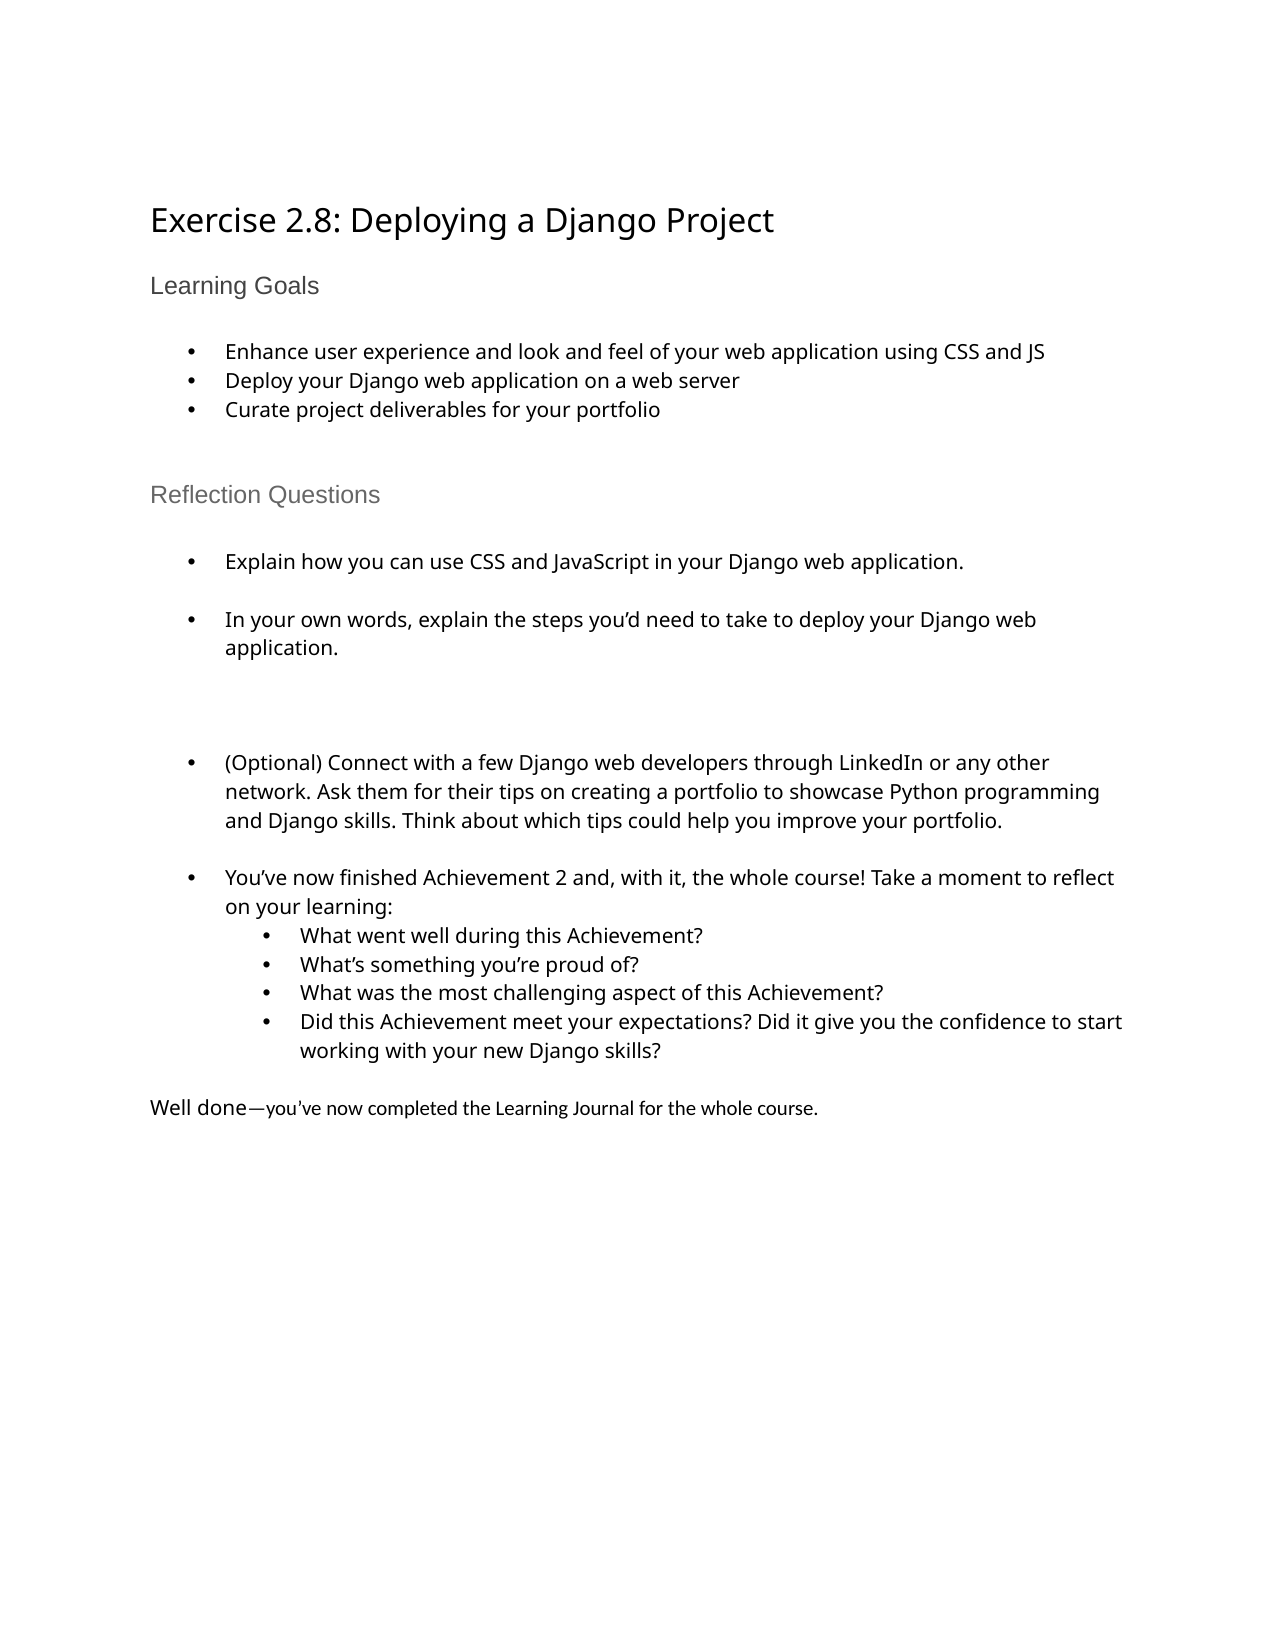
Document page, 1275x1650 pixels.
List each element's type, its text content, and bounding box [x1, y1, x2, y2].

list What was the most challenging aspect of this Achievement? [262, 978, 1125, 1007]
list Enhance user experience and look and feel of your web application using CSS and JS [187, 337, 1125, 365]
list You’ve now finished Achievement 2 and, with it, the whole course! Take a moment to reflect on your learning: [187, 863, 1125, 920]
list Explain how you can use CSS and JavaScript in your Django web application. [187, 547, 1125, 575]
list (Optional) Connect with a few Django web developers through LinkedIn or any other network. Ask them for their tips on creating a portfolio to showcase Python programming and Django skills. Think about which tips could help you improve your portfolio. [187, 748, 1125, 834]
list What went well during this Achievement? [262, 920, 1125, 949]
list Curate project deliverables for your portfolio [187, 394, 1125, 423]
text Well done—you’ve now completed the Learning Journal for the whole course. [150, 1093, 1125, 1122]
list Deploy your Django web application on a web server [187, 365, 1125, 394]
list What’s something you’re proud of? [262, 949, 1125, 978]
text Exercise 2.8: Deploying a Django Project [150, 212, 1125, 237]
text Learning Goals [150, 274, 1125, 299]
text Reflection Questions [150, 481, 1125, 509]
list Did this Achievement meet your expectations? Did it give you the confidence to start working with your new Django skills? [262, 1007, 1125, 1064]
list In your own words, explain the steps you’d need to take to deploy your Django web application. [187, 604, 1125, 662]
